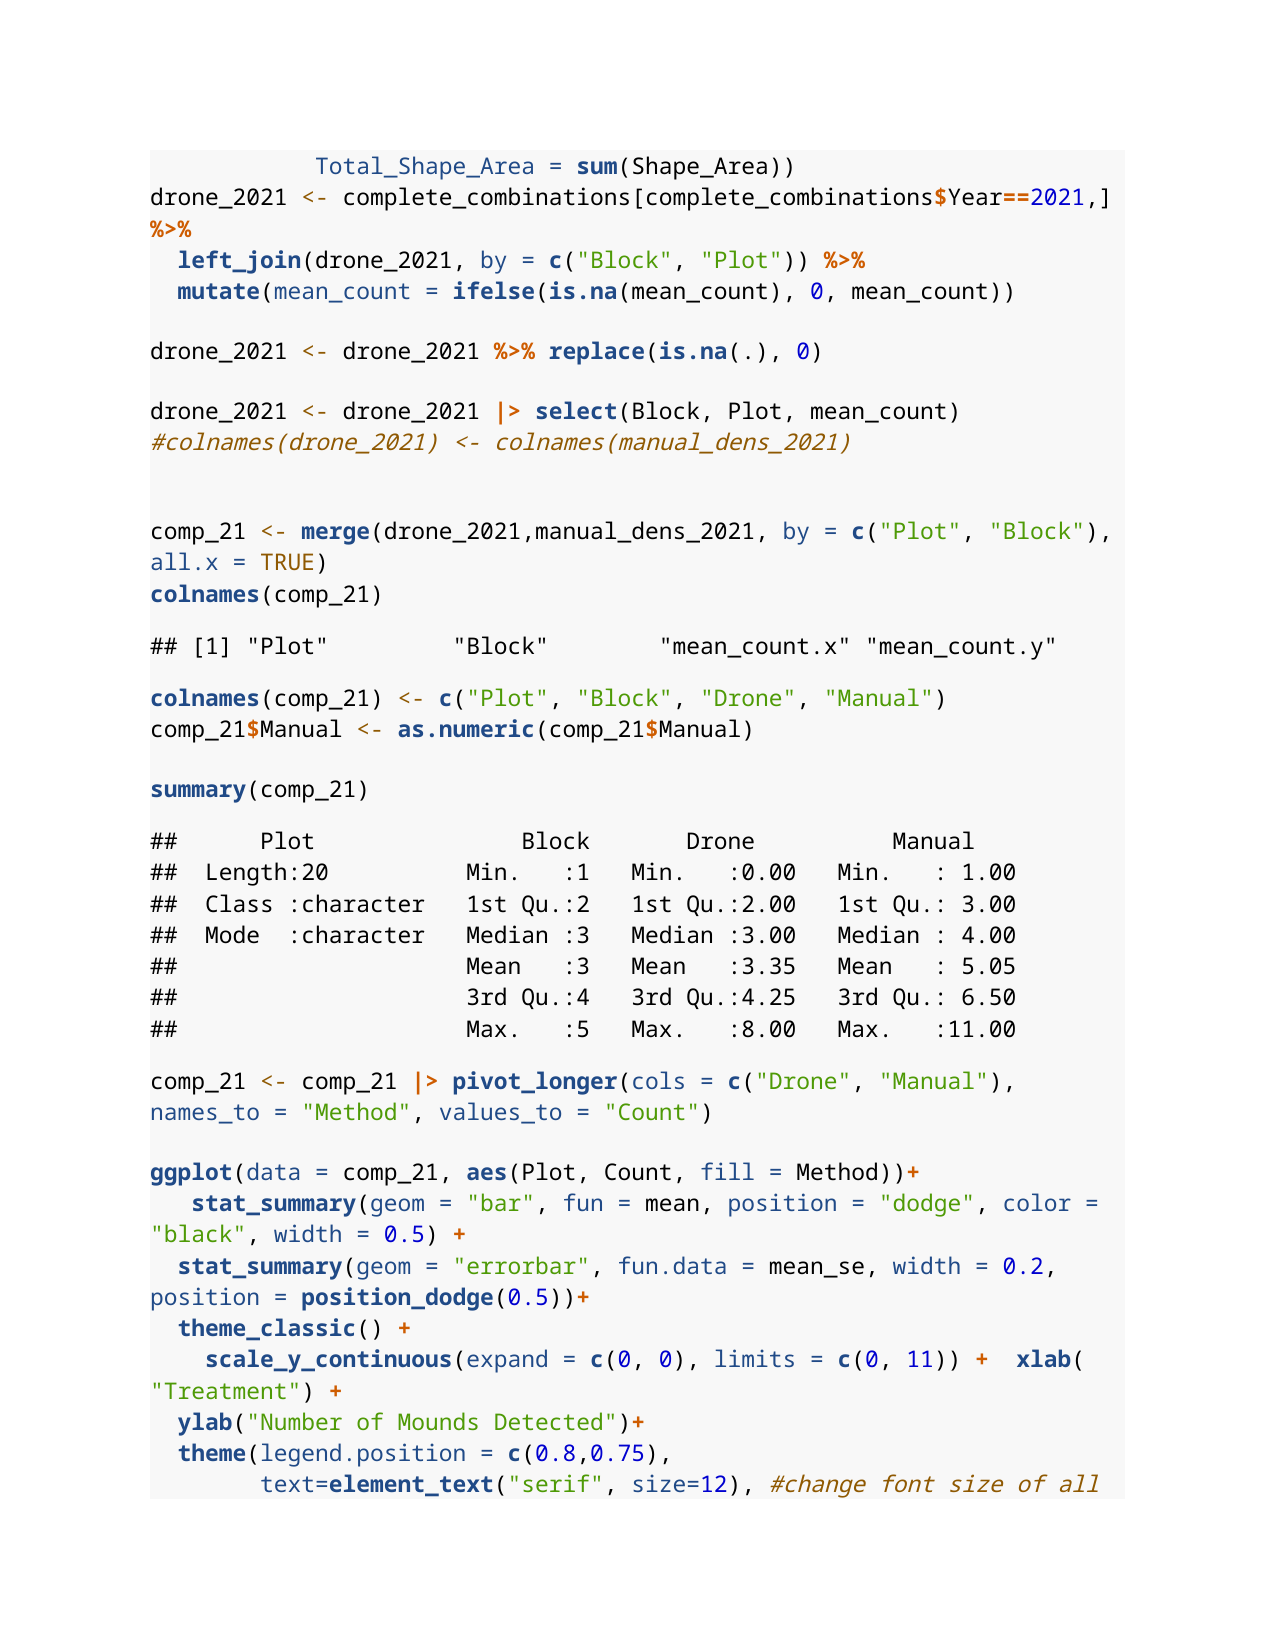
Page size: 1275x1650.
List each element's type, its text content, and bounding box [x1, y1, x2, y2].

text colnames(comp_21) <- c("Plot", "Block", "Drone", "Manual") comp_21$Manual <- as.numeric(comp_21$Manual) summary(comp_21) [150, 682, 1125, 804]
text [150, 1064, 1125, 1499]
text ## Plot Block Drone Manual ## Length:20 Min. :1 Min. :0.00 Min. : 1.00 ## Class :character 1st Qu.:2 1st Qu.:2.00 1st Qu.: 3.00 ## Mode :character Median :3 Median :3.00 Median : 4.00 ## Mean :3 Mean :3.35 Mean : 5.05 ## 3rd Qu.:4 3rd Qu.:4.25 3rd Qu.: 6.50 ## Max. :5 Max. :8.00 Max. :11.00 [150, 825, 1125, 1044]
text ## [1] "Plot" "Block" "mean_count.x" "mean_count.y" [150, 629, 1125, 661]
